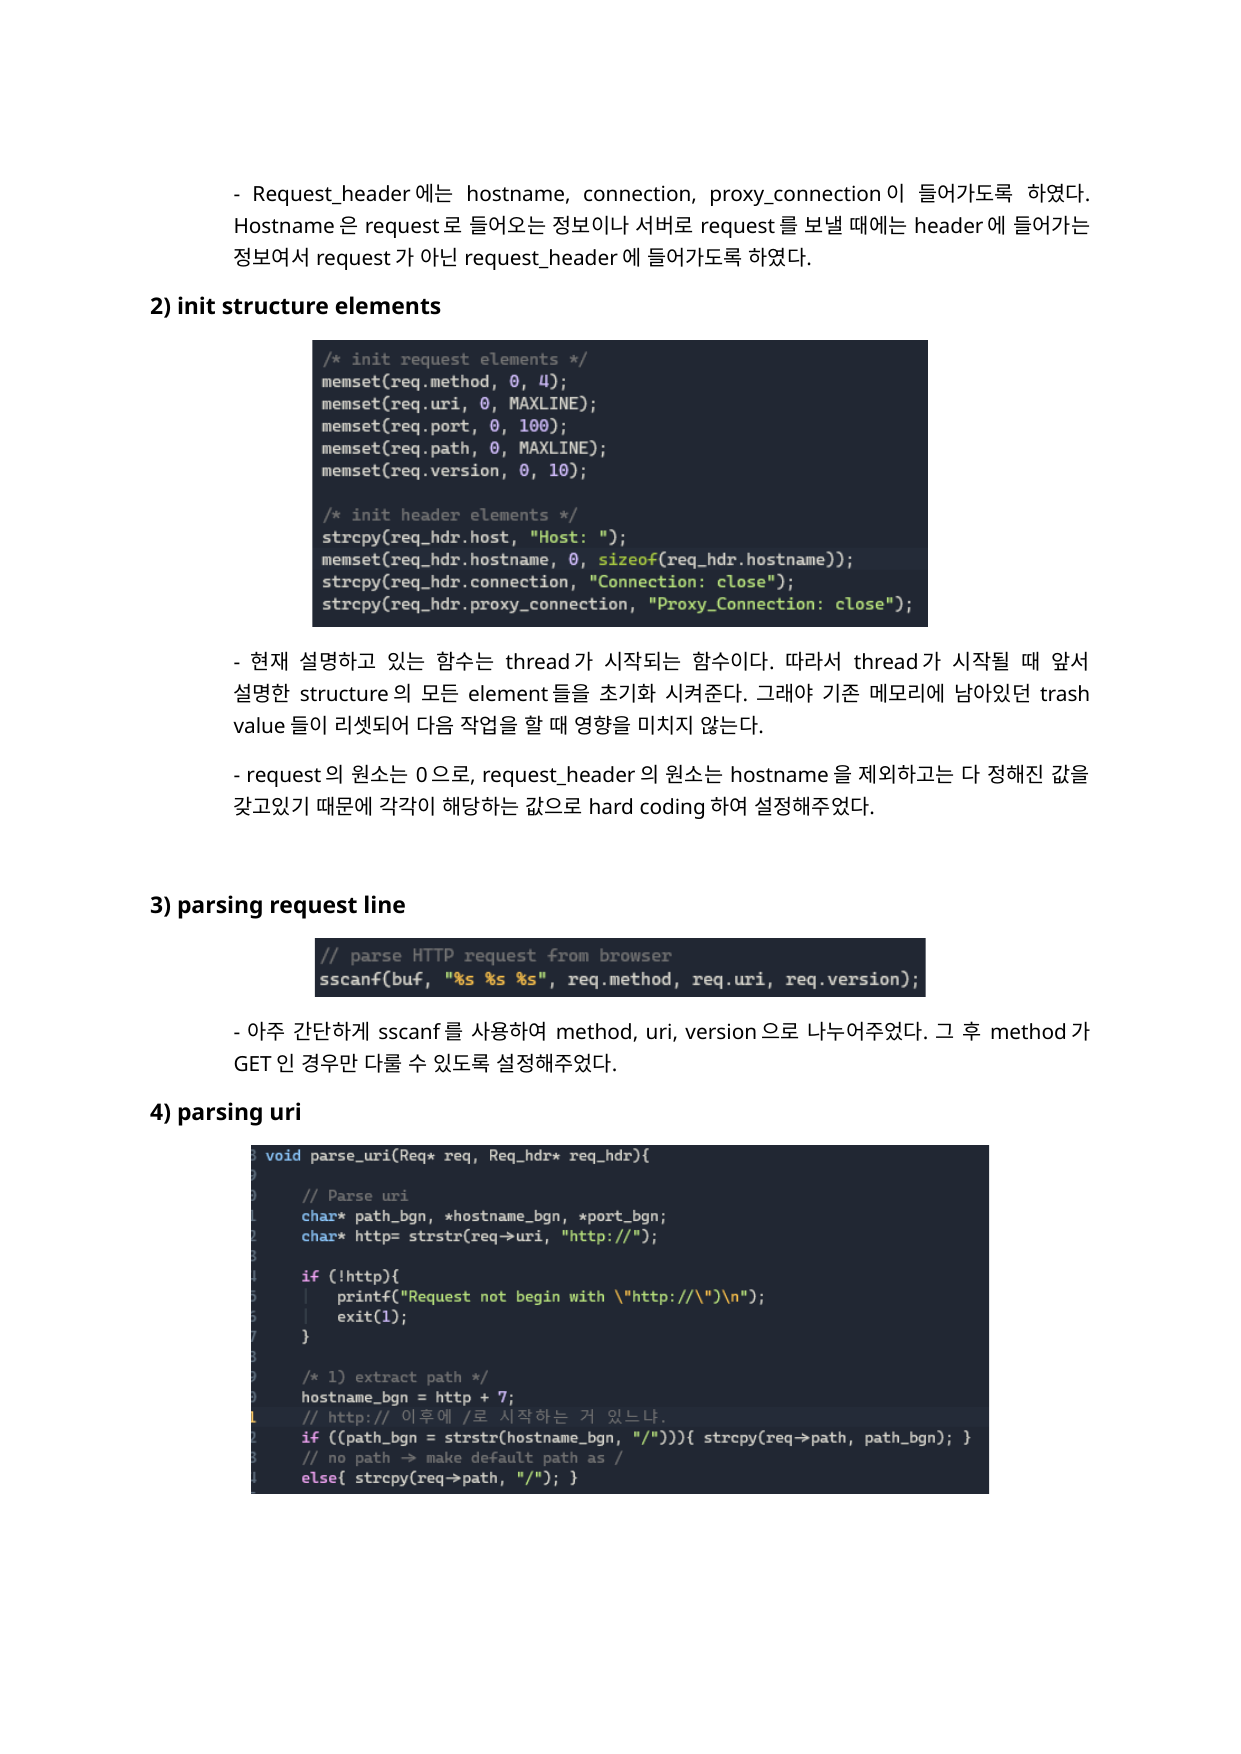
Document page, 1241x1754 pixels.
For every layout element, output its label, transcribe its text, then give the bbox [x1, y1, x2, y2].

text 3) parsing request line [150, 889, 1090, 920]
picture [251, 1145, 990, 1494]
text - request의 원소는 0으로, request_header의 원소는 hostname을 제외하고는 다 정해진 값을 갖고있기 때문에 각각이 해당하는 값으로 hard coding하여 설정해주었다. [233, 758, 1090, 821]
text - 아주 간단하게 sscanf를 사용하여 method, uri, version으로 나누어주었다. 그 후 method가 GET인 경우만 다룰 수 있도록 설정해주었다. [233, 1015, 1090, 1077]
picture [314, 938, 926, 997]
text 4) parsing uri [150, 1096, 1090, 1127]
text - 현재 설명하고 있는 함수는 thread가 시작되는 함수이다. 따라서 thread가 시작될 때 앞서 설명한 structure의 모든 element들을 초기화 시켜준다. 그래야 기존 메모리에 남아있던 trash value들이 리셋되어 다음 작업을 할 때 영향을 미치지 않는다. [233, 645, 1090, 740]
text 2) init structure elements [150, 290, 1090, 321]
picture [312, 340, 928, 627]
